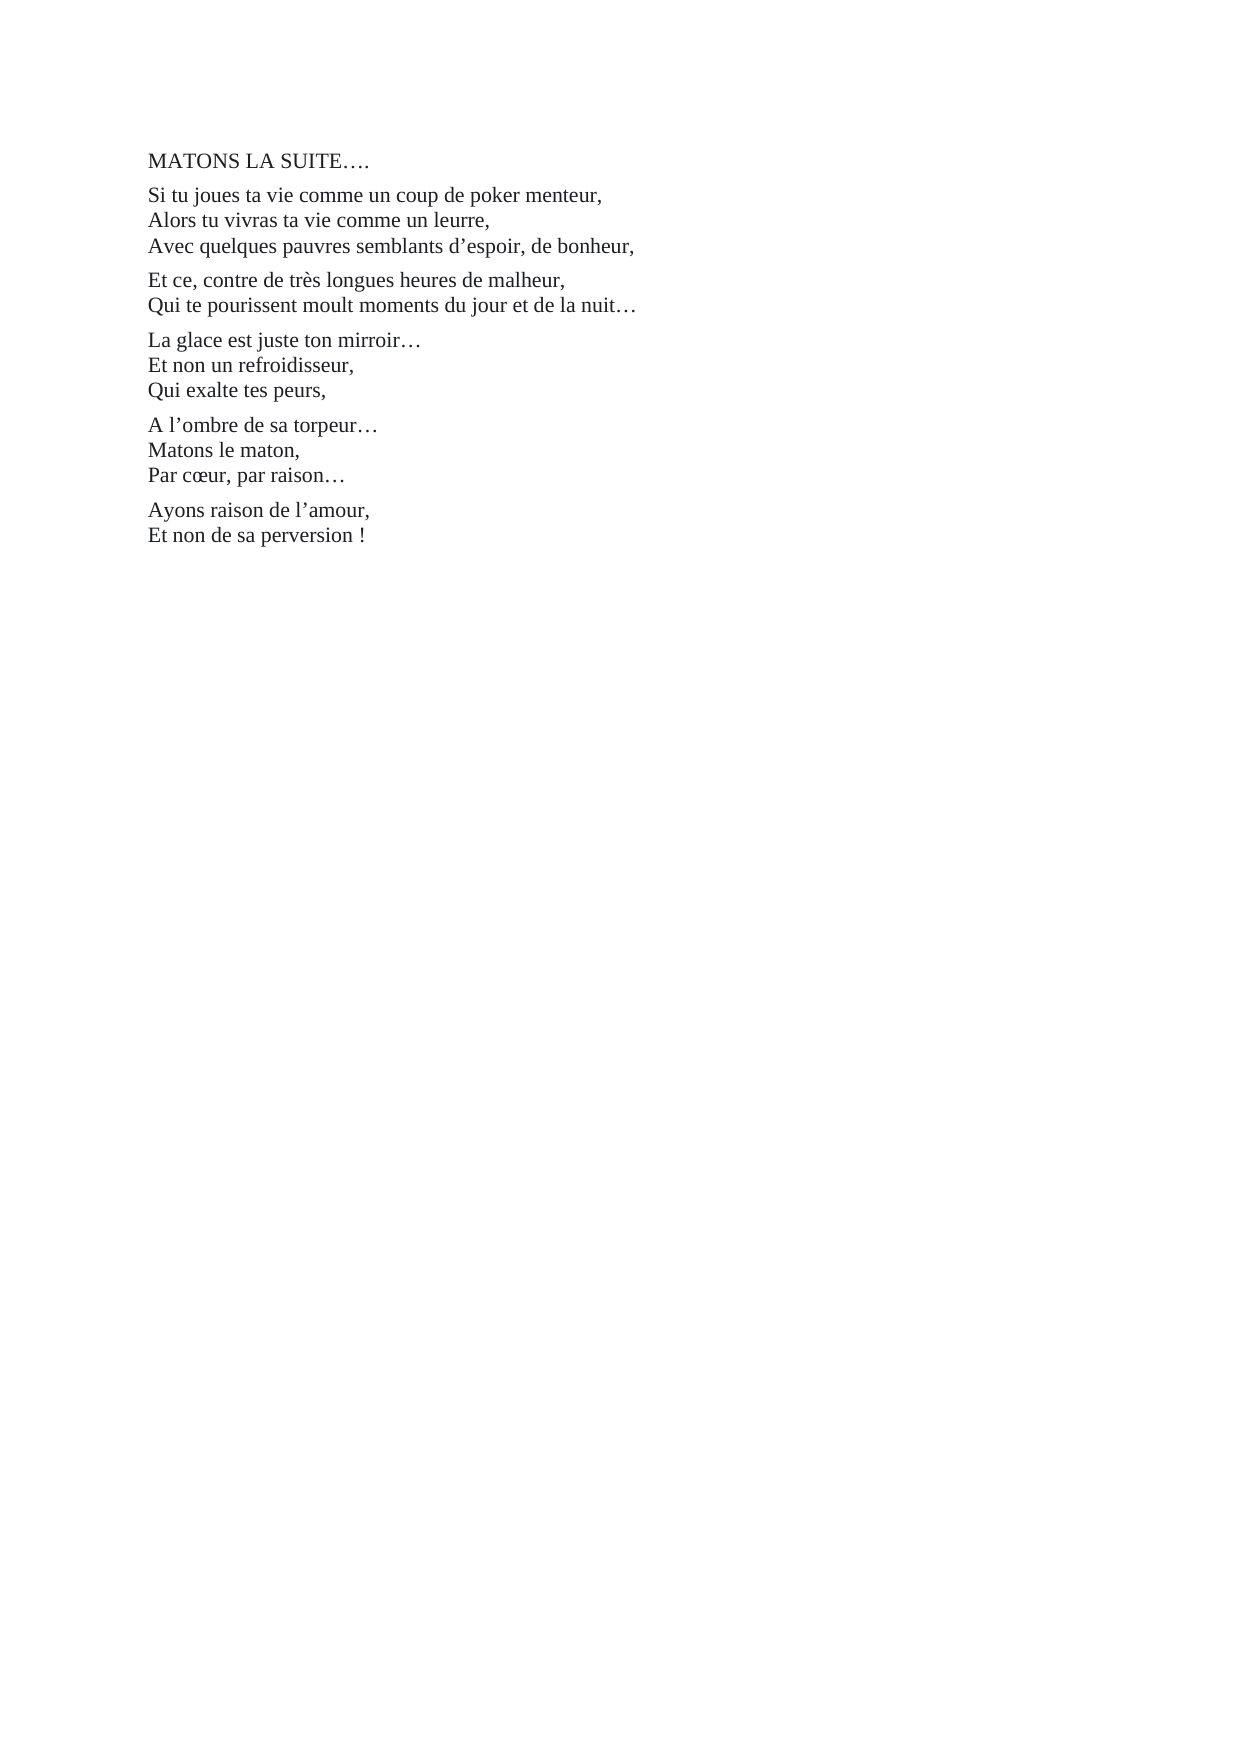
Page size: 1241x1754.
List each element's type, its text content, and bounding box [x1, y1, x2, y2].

text Si tu joues ta vie comme un coup de poker menteur, Alors tu vivras ta vie comme un leurre, Avec quelques pauvres semblants d’espoir, de bonheur, [148, 182, 1093, 258]
text Et ce, contre de très longues heures de malheur, Qui te pourissent moult moments du jour et de la nuit… [148, 267, 1093, 318]
text MATONS LA SUITE…. [148, 148, 1093, 173]
text A l’ombre de sa torpeur… Matons le maton, Par cœur, par raison… [148, 412, 1093, 488]
text La glace est juste ton mirroir… Et non un refroidisseur, Qui exalte tes peurs, [148, 327, 1093, 403]
text Ayons raison de l’amour, Et non de sa perversion ! [148, 497, 1093, 547]
